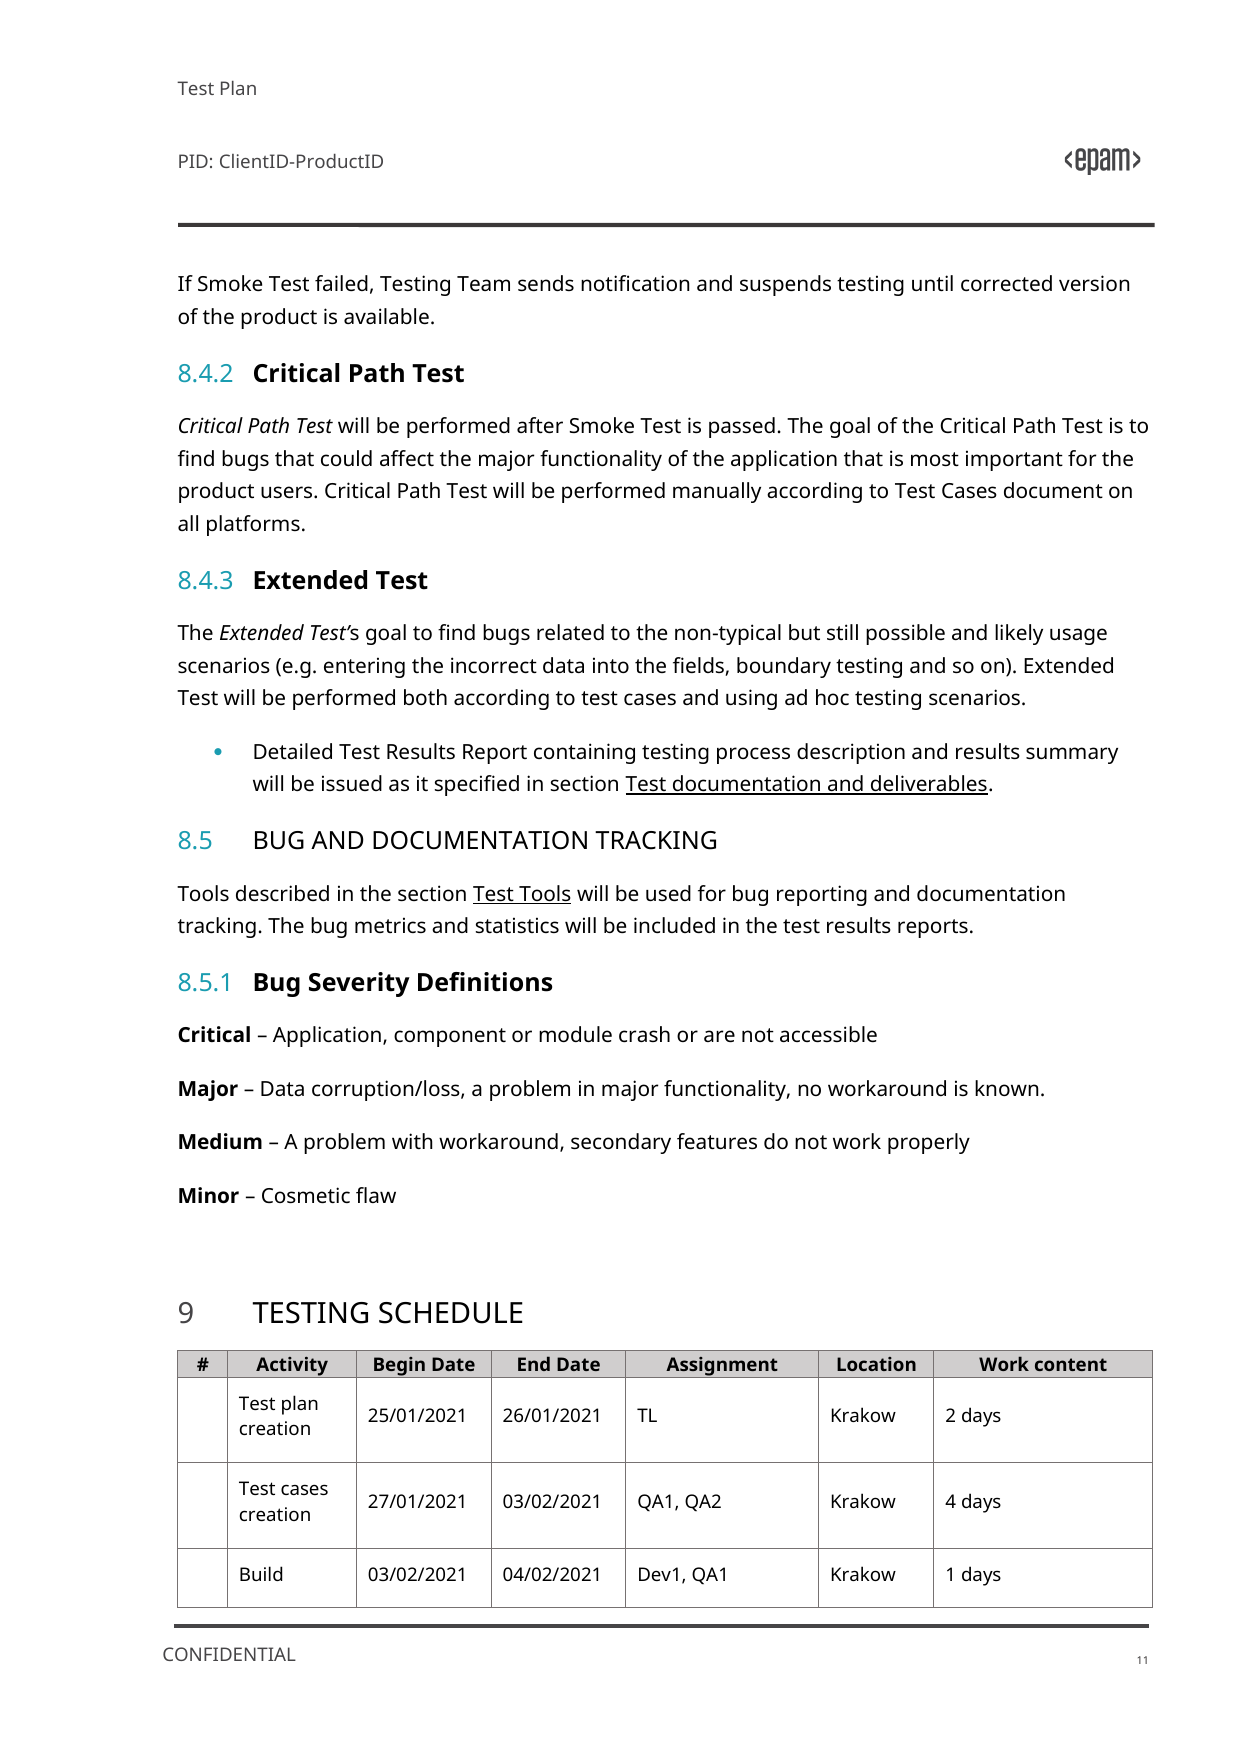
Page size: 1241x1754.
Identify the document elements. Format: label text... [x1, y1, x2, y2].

table_header Activity [228, 1351, 356, 1377]
table_cell 03/02/2021 [357, 1549, 491, 1607]
list Detailed Test Results Report containing testing process description and results summary will be issued as it specified in section Test documentation and deliverables. [214, 737, 1152, 798]
text Critical – Application, component or module crash or are not accessible [177, 1021, 1152, 1049]
text The Extended Test’s goal to find bugs related to the non-typical but still possible and likely usage scenarios (e.g. entering the incorrect data into the fields, boundary testing and so on). Extended Test will be performed both according to test cases and using ad hoc testing scenarios. [177, 618, 1152, 712]
table_cell QA1, QA2 [626, 1463, 818, 1547]
table_cell TL [626, 1378, 818, 1462]
table_cell Krakow [819, 1463, 933, 1547]
table_cell Krakow [819, 1378, 933, 1462]
table_cell 25/01/2021 [357, 1378, 491, 1462]
table_header Assignment [626, 1351, 818, 1377]
table_cell [178, 1378, 227, 1462]
table_cell Build installation [228, 1549, 356, 1607]
subtitle Bug and Documentation Tracking [177, 823, 1152, 857]
subtitle Extended Test [177, 562, 1152, 596]
table_cell 2 days [934, 1378, 1152, 1462]
subtitle Testing Schedule [177, 1292, 1152, 1332]
text Critical Path Test will be performed after Smoke Test is passed. The goal of the Critical Path Test is to find bugs that could affect the major functionality of the application that is most important for the product users. Critical Path Test will be performed manually according to Test Cases document on all platforms. [177, 411, 1152, 537]
text If Smoke Test failed, Testing Team sends notification and suspends testing until corrected version of the product is available. [177, 269, 1152, 330]
table_cell Dev1, QA1 [626, 1549, 818, 1607]
text Minor – Cosmetic flaw [177, 1181, 1152, 1209]
table_cell Test plan creation [228, 1378, 356, 1462]
table_header Begin Date [357, 1351, 491, 1377]
table_cell 26/01/2021 [492, 1378, 625, 1462]
table_cell 04/02/2021 [492, 1549, 625, 1607]
table_header Work content [934, 1351, 1152, 1377]
table_header # [178, 1351, 227, 1377]
table_cell [178, 1549, 227, 1607]
table_header End Date [492, 1351, 625, 1377]
text Tools described in the section Test Tools will be used for bug reporting and documentation tracking. The bug metrics and statistics will be included in the test results reports. [177, 879, 1152, 940]
subtitle Bug Severity Definitions [177, 965, 1152, 999]
subtitle Critical Path Test [177, 355, 1152, 389]
table_cell [178, 1463, 227, 1547]
table_cell Krakow [819, 1549, 933, 1607]
table_cell 27/01/2021 [357, 1463, 491, 1547]
table_cell Test cases creation [228, 1463, 356, 1547]
table_cell 03/02/2021 [492, 1463, 625, 1547]
text Medium – A problem with workaround, secondary features do not work properly [177, 1127, 1152, 1156]
table_header Location [819, 1351, 933, 1377]
text Major – Data corruption/loss, a problem in major functionality, no workaround is known. [177, 1074, 1152, 1102]
table_cell 4 days [934, 1463, 1152, 1547]
table_cell 1 days [934, 1549, 1152, 1607]
